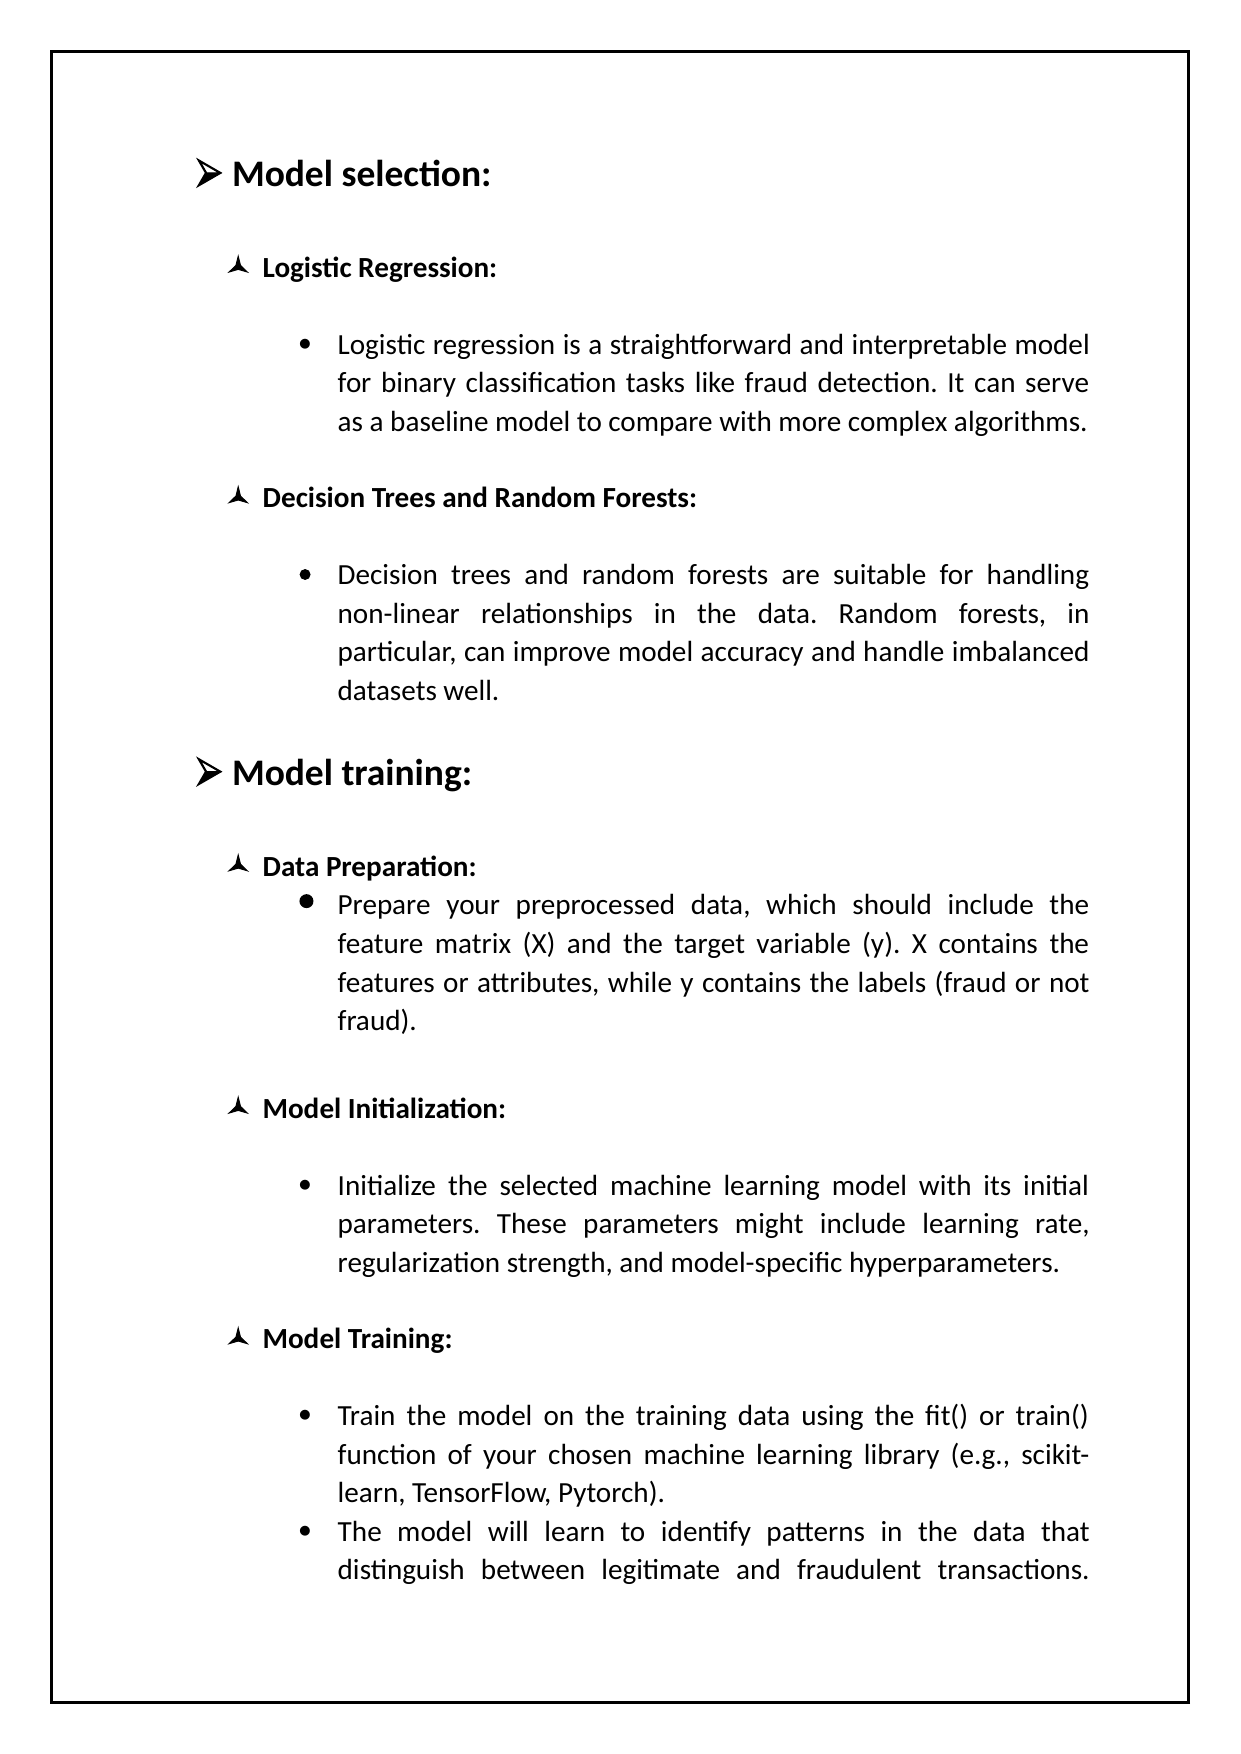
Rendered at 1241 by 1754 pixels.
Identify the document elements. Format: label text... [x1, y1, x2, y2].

list Prepare your preprocessed data, which should include the feature matrix (X) and the target variable (y). X contains the features or attributes, while y contains the labels (fraud or not fraud). [300, 886, 1090, 1038]
list Model Training: [225, 1321, 1090, 1356]
list Model Initialization: [225, 1090, 1090, 1126]
list Model selection: [194, 150, 1090, 196]
list Model training: [194, 749, 1090, 794]
list Data Preparation: [225, 848, 1090, 883]
list Initialize the selected machine learning model with its initial parameters. These parameters might include learning rate, regularization strength, and model-specific hyperparameters. [300, 1167, 1090, 1279]
list Logistic regression is a straightforward and interpretable model for binary classification tasks like fraud detection. It can serve as a baseline model to compare with more complex algorithms. [300, 326, 1090, 438]
list Decision Trees and Random Forests: [225, 479, 1090, 515]
list Train the model on the training data using the fit() or train() function of your chosen machine learning library (e.g., scikit-learn, TensorFlow, Pytorch). [300, 1397, 1090, 1510]
list Logistic Regression: [225, 249, 1090, 284]
list Decision trees and random forests are suitable for handling non-linear relationships in the data. Random forests, in particular, can improve model accuracy and handle imbalanced datasets well. [300, 556, 1090, 707]
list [300, 1513, 1090, 1587]
